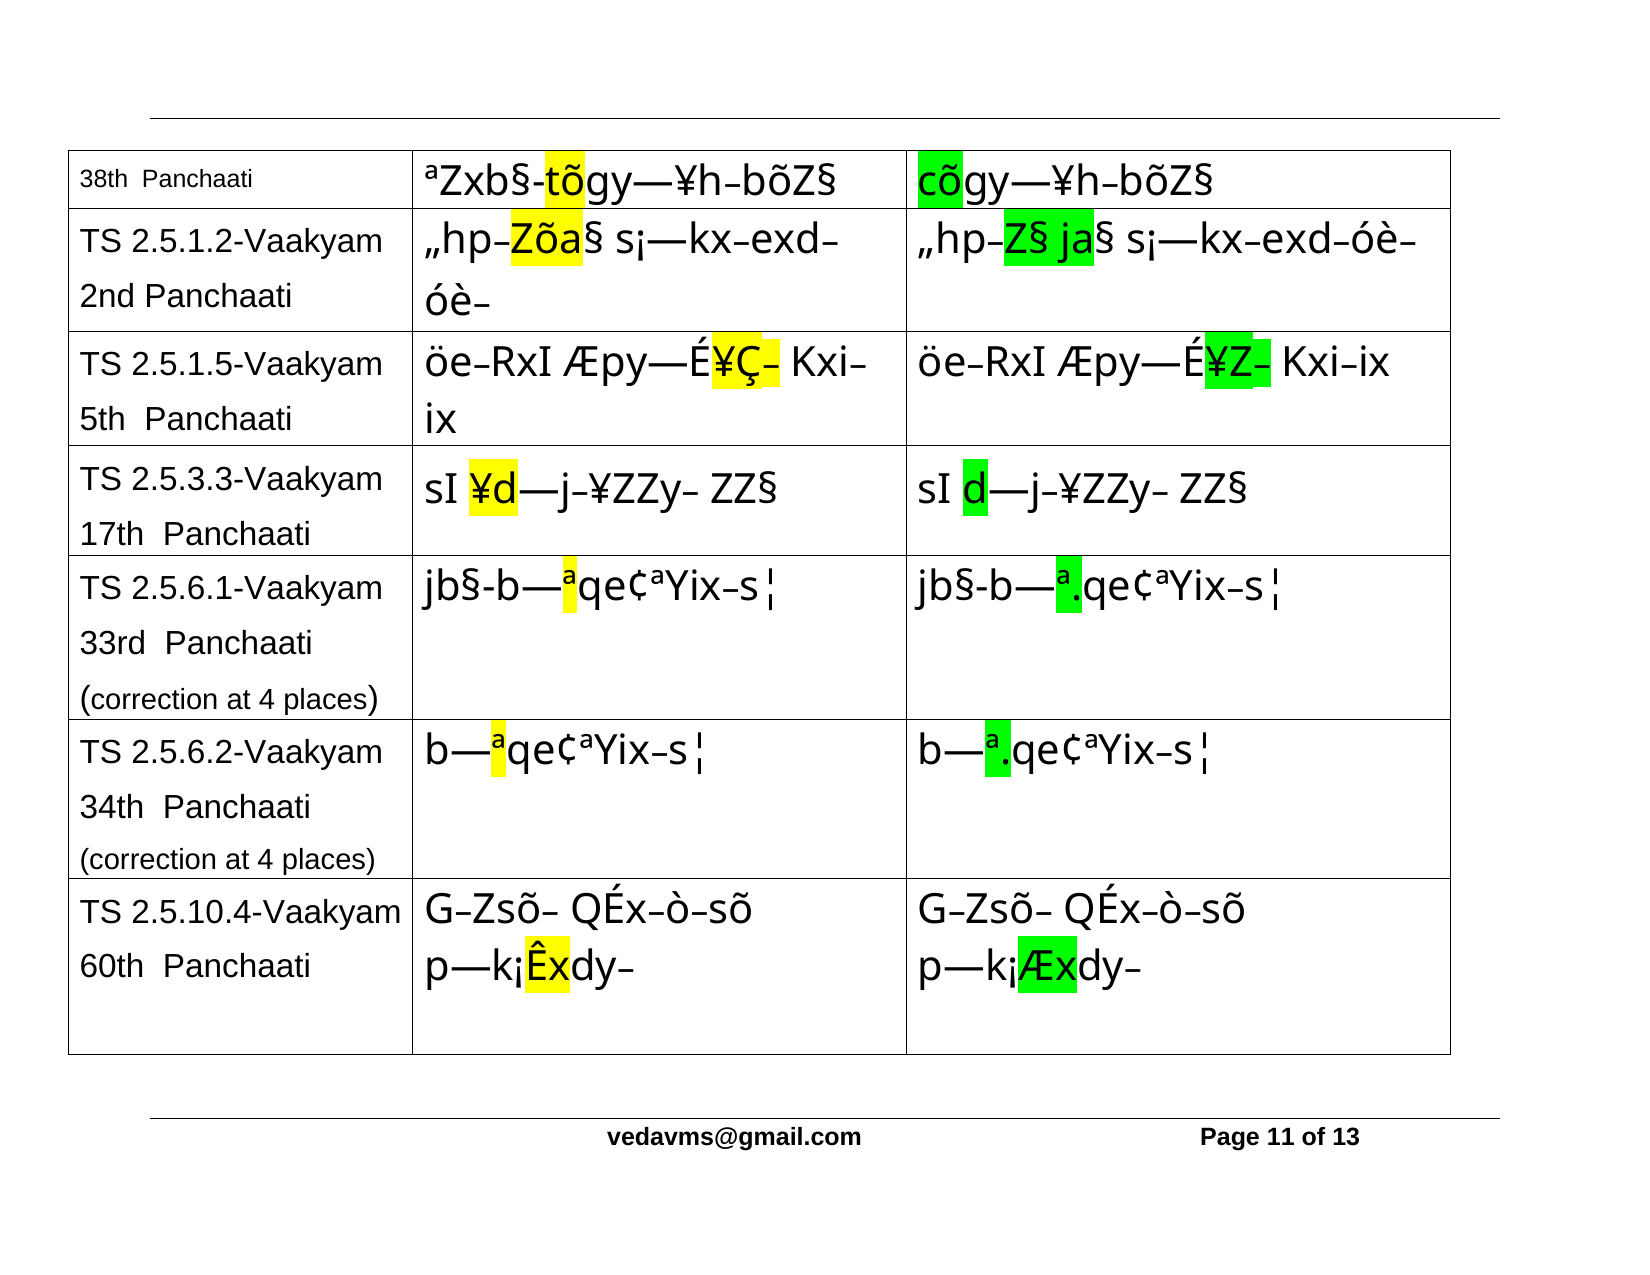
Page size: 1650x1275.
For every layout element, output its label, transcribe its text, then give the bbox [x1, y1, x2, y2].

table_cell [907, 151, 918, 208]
table_cell „hp–Z§ ja§ s¡—kx–exd–óè– [907, 209, 1450, 331]
table_cell TS 2.5.6.2-Vaakyam 34th Panchaati (correction at 4 places) [69, 720, 412, 878]
table_cell G–Zsõ– QÉx–ò–sõ p—k¡Æxdy– [907, 879, 1450, 1054]
table_cell TS 2.5.10.4-Vaakyam 60th Panchaati [69, 879, 412, 1054]
table_cell öe–RxI Æpy—É¥Ç– Kxi–ix [413, 332, 906, 445]
table_cell TS 2.5.1.2-Vaakyam 2nd Panchaati [69, 209, 412, 331]
table_cell TS 2.4.12.3 - Vaakyam 38th Panchaati [69, 151, 412, 208]
table_cell b—ªqe¢ªYix–s¦ [413, 720, 906, 878]
table_cell sI d—j–¥ZZy– ZZ§ [907, 446, 1450, 555]
table_cell „hp–Zõa§ s¡—kx–exd–óè– [413, 209, 906, 331]
table_cell öe–RxI Æpy—É¥Z– Kxi–ix [907, 332, 1450, 445]
table_cell TS 2.5.6.1-Vaakyam 33rd Panchaati (correction at 4 places) [69, 556, 412, 719]
table_cell Z£Zz—j-ihyekõxp–ªZxb§-cõgy—¥h–bõZ§ [963, 151, 1450, 208]
table_cell b—ª.qe¢ªYix–s¦ [907, 720, 1450, 878]
table_cell Z£Zz—j-ihyekõxp–ªZxb§-tõgy—¥h–bõZ§ [585, 151, 906, 208]
table_cell TS 2.5.3.3-Vaakyam 17th Panchaati [69, 446, 412, 555]
table_cell sI ¥d—j–¥ZZy– ZZ§ [413, 446, 906, 555]
table_cell jb§-b—ªqe¢ªYix–s¦ [413, 556, 906, 719]
table_cell G–Zsõ– QÉx–ò–sõ p—k¡Êxdy– [413, 879, 906, 1054]
table_cell TS 2.5.1.5-Vaakyam 5th Panchaati [69, 332, 412, 445]
table_cell Z£Zz—j-ihyekõxp–ªZxb§-tõgy—¥h–bõZ§ [413, 151, 545, 208]
table_cell jb§-b—ª.qe¢ªYix–s¦ [907, 556, 1450, 719]
